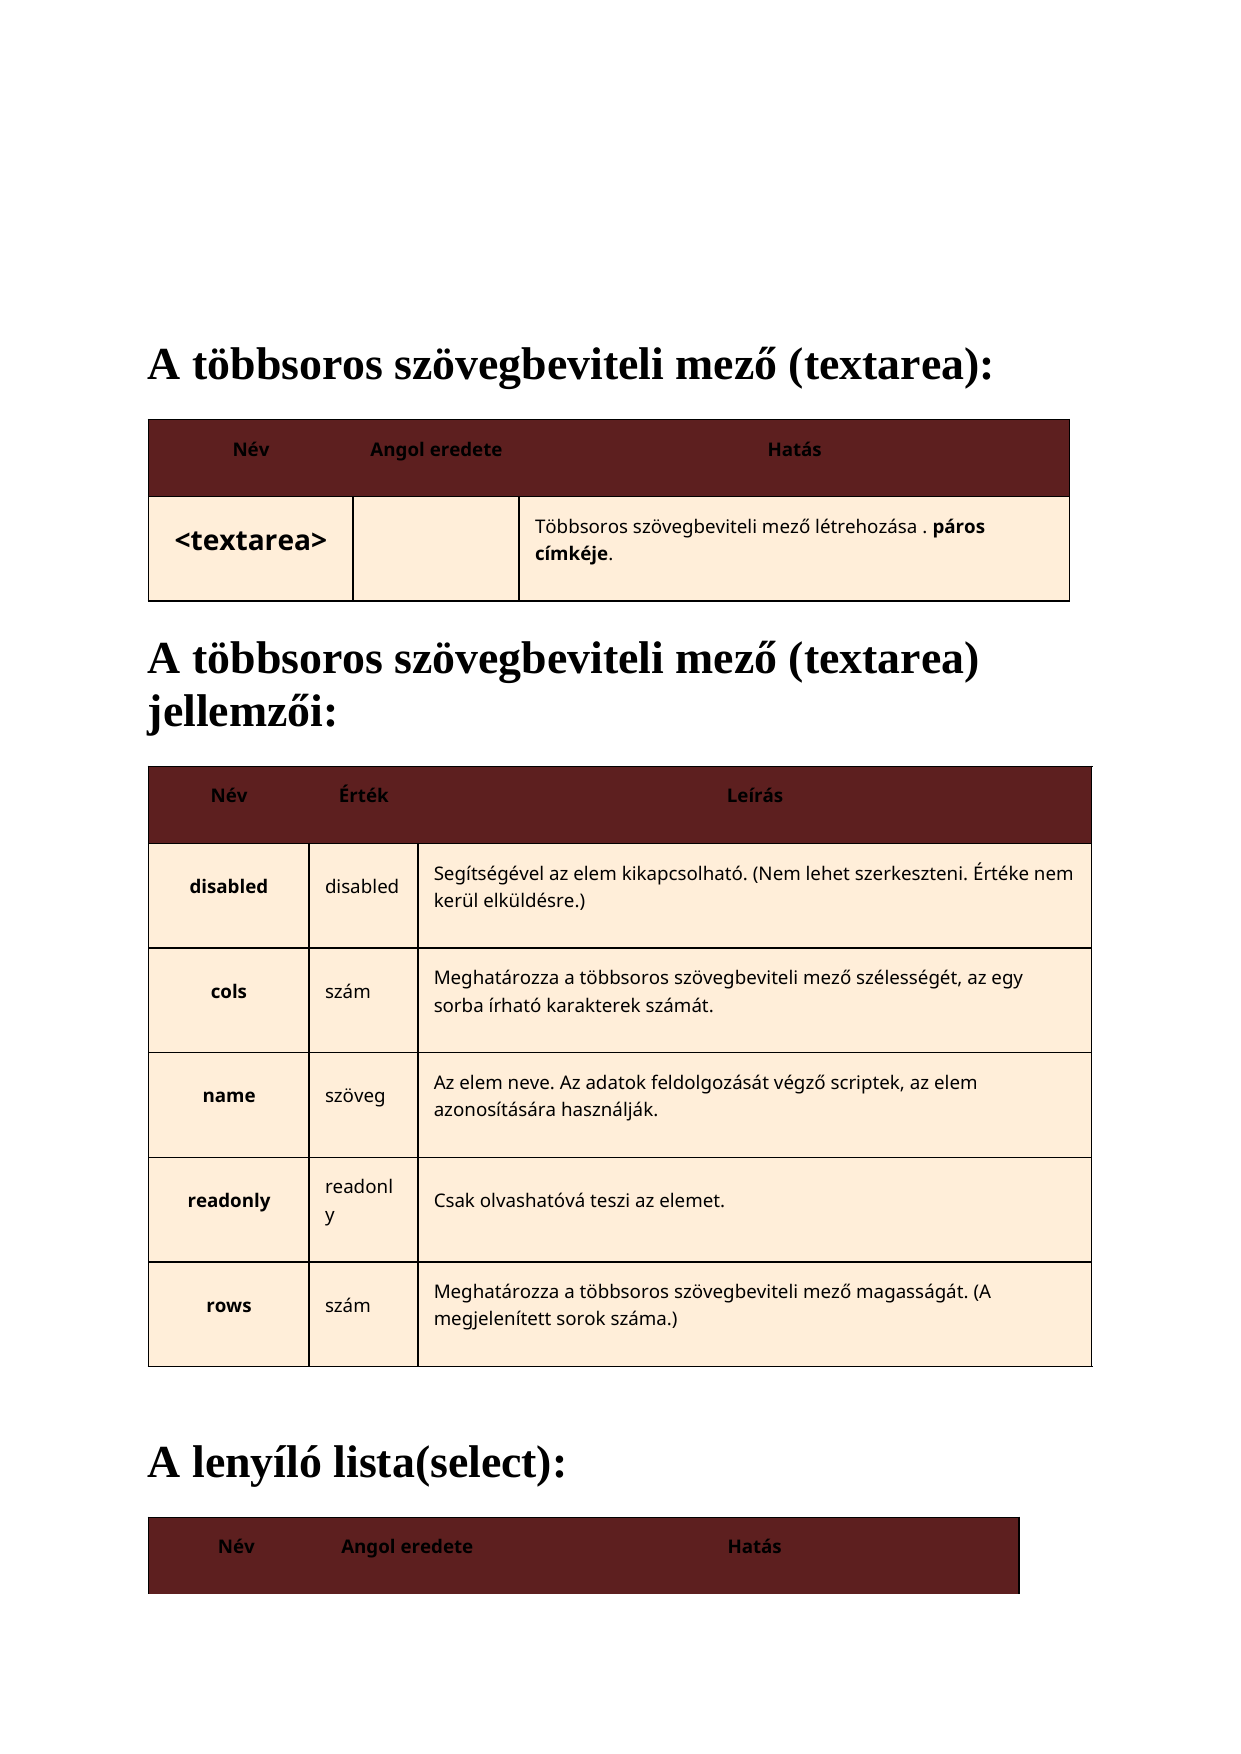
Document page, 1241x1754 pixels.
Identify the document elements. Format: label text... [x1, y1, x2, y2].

table_header Angol eredete [324, 1518, 490, 1594]
subtitle A többsoros szövegbeviteli mező (textarea): [148, 337, 1093, 389]
subtitle A többsoros szövegbeviteli mező (textarea) jellemzői: [148, 631, 1093, 736]
table_cell <textarea> [149, 497, 352, 600]
table_cell szöveg [310, 1053, 417, 1156]
table_header Leírás [418, 767, 1091, 843]
table_cell Csak olvashatóvá teszi az elemet. [419, 1158, 1091, 1261]
table_header Angol eredete [353, 420, 519, 496]
table_cell rows [149, 1263, 308, 1366]
table_cell name [149, 1053, 308, 1156]
table_cell Többsoros szövegbeviteli mező létrehozása . páros címkéje. [520, 497, 1069, 600]
table_header Hatás [519, 420, 1069, 496]
table_cell disabled [149, 844, 308, 947]
table_header Név [149, 420, 353, 496]
table_header Érték [309, 767, 418, 843]
table_header Név [149, 767, 309, 843]
table_cell [354, 497, 518, 600]
subtitle A lenyíló lista(select): [148, 1435, 1093, 1487]
table_cell Meghatározza a többsoros szövegbeviteli mező magasságát. (A megjelenített sorok száma.) [419, 1263, 1091, 1366]
table_cell Segítségével az elem kikapcsolható. (Nem lehet szerkeszteni. Értéke nem kerül elküldésre.) [419, 844, 1091, 947]
table_cell disabled [310, 844, 417, 947]
table_cell Az elem neve. Az adatok feldolgozását végző scriptek, az elem azonosítására használják. [419, 1053, 1091, 1156]
table_cell cols [149, 949, 308, 1052]
table_cell readonly [149, 1158, 308, 1261]
table_cell szám [310, 1263, 417, 1366]
table_cell Meghatározza a többsoros szövegbeviteli mező szélességét, az egy sorba írható karakterek számát. [419, 949, 1091, 1052]
table_header Név [149, 1518, 324, 1594]
table_header Hatás [490, 1518, 1018, 1594]
table_cell readonly [310, 1158, 417, 1261]
table_cell szám [310, 949, 417, 1052]
